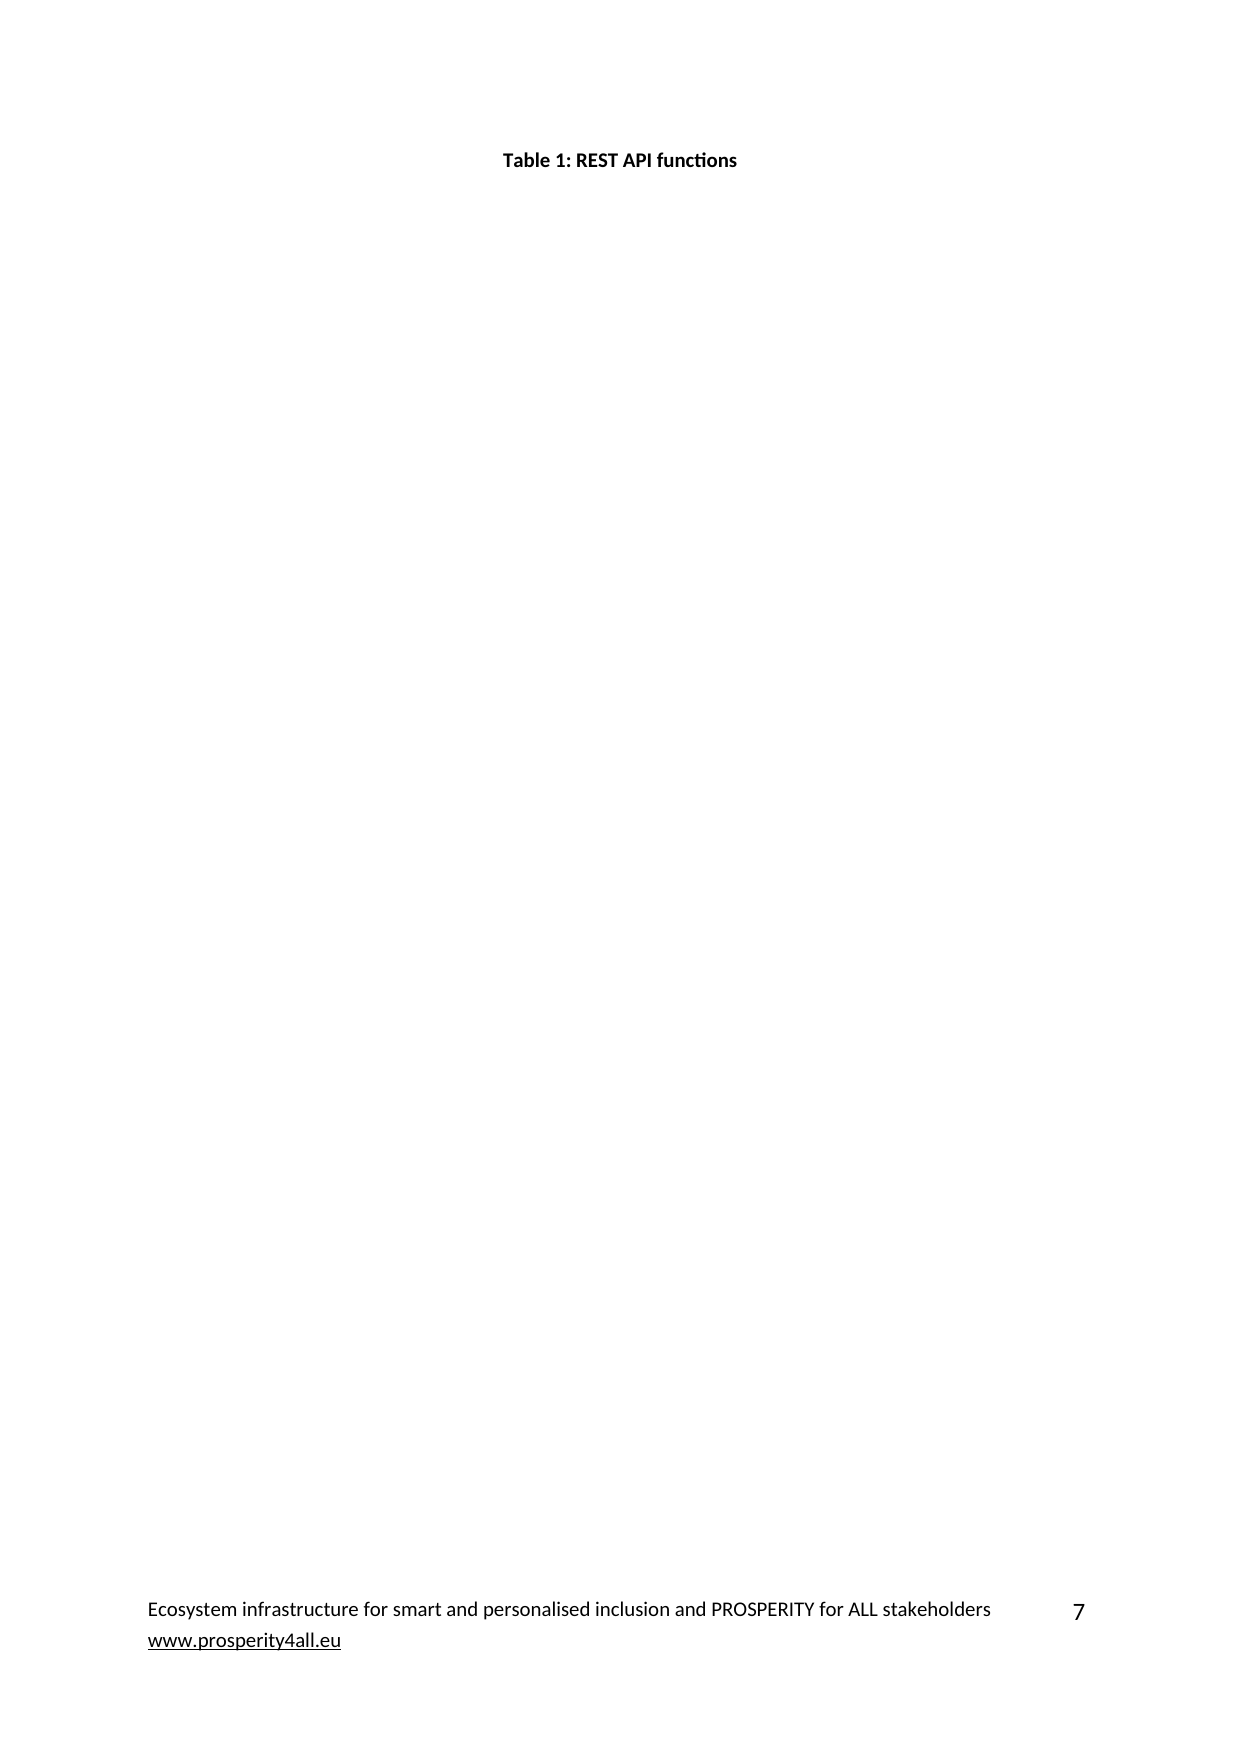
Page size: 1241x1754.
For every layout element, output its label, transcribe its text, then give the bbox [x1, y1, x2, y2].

text Table 1: REST API functions [148, 148, 1092, 173]
